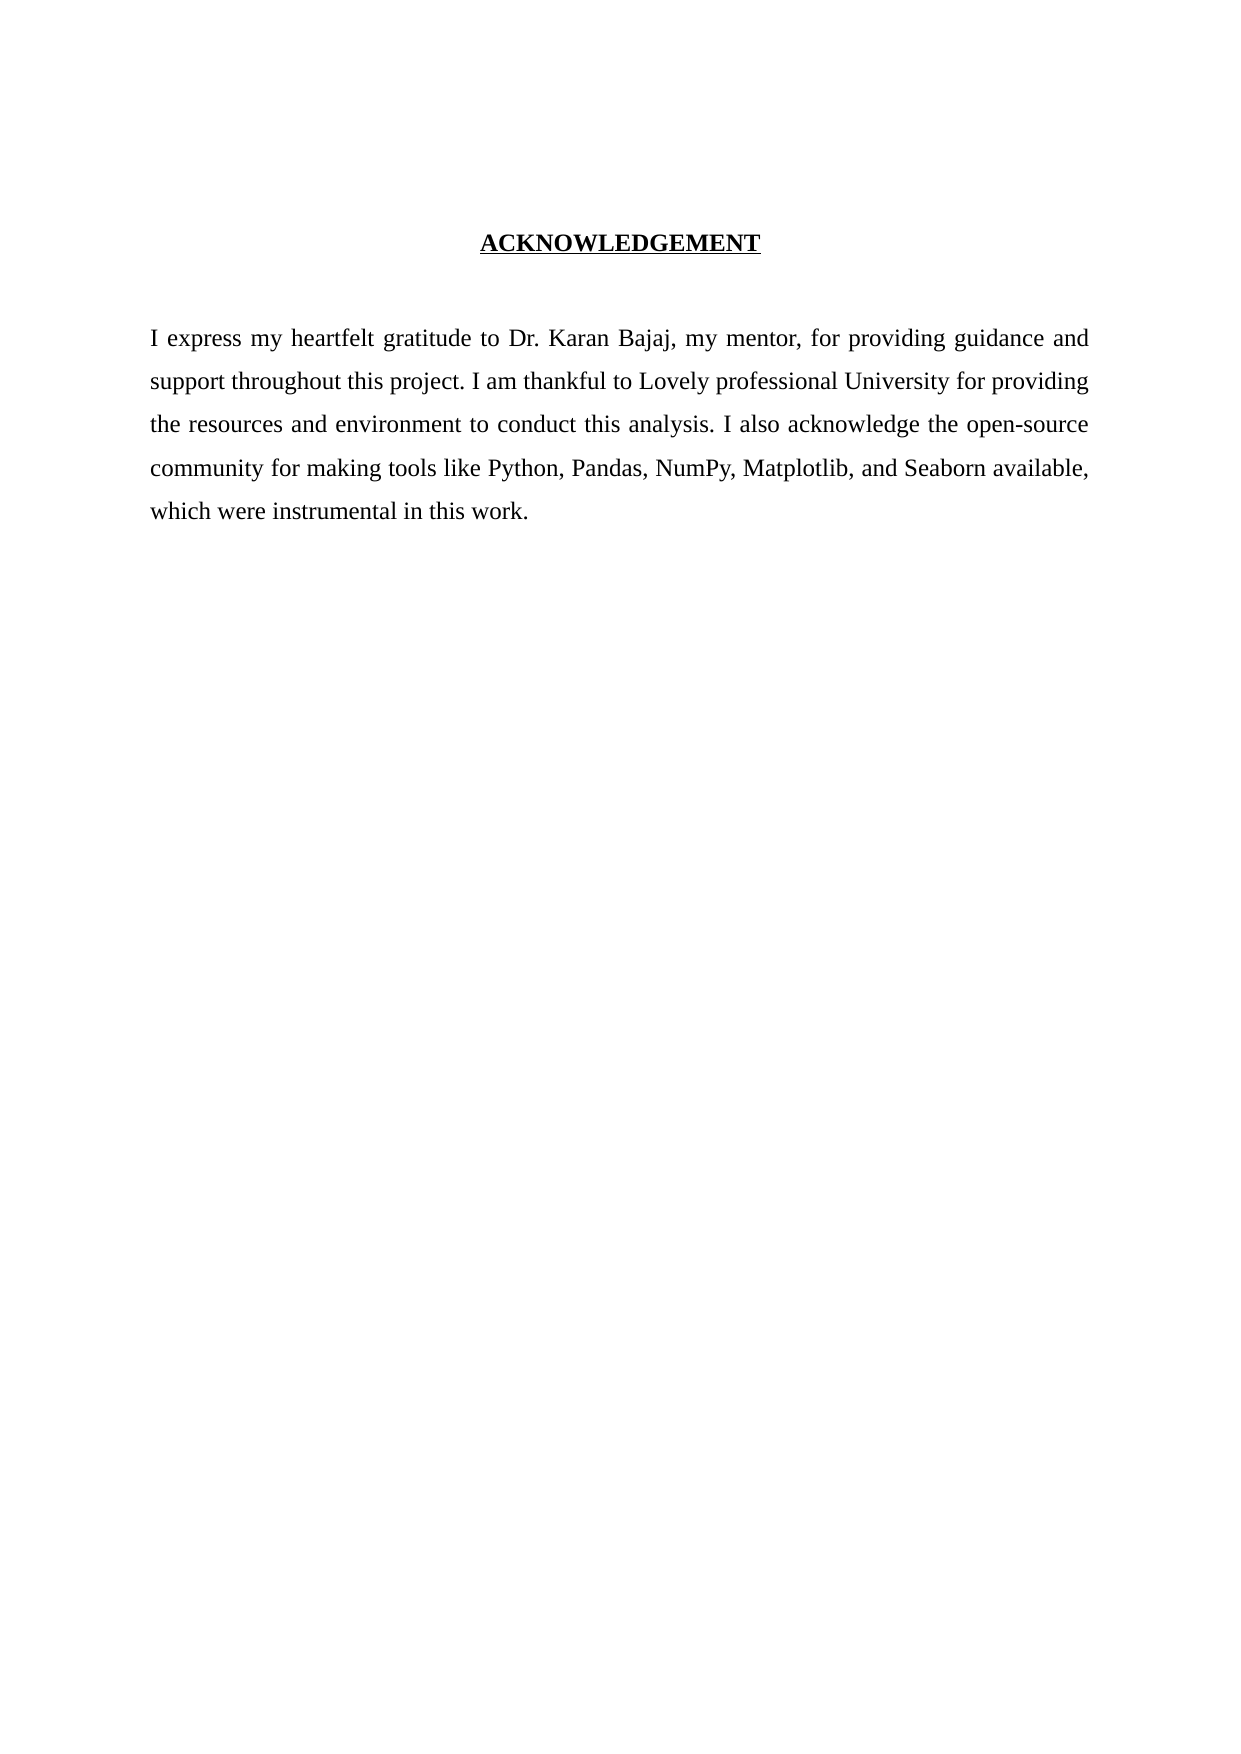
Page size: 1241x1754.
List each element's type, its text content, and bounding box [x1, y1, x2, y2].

text I express my heartfelt gratitude to Dr. Karan Bajaj, my mentor, for providing guidance and support throughout this project. I am thankful to Lovely professional University for providing the resources and environment to conduct this analysis. I also acknowledge the open-source community for making tools like Python, Pandas, NumPy, Matplotlib, and Seaborn available, which were instrumental in this work. [150, 323, 1090, 524]
text ACKNOWLEDGEMENT [150, 228, 1090, 257]
